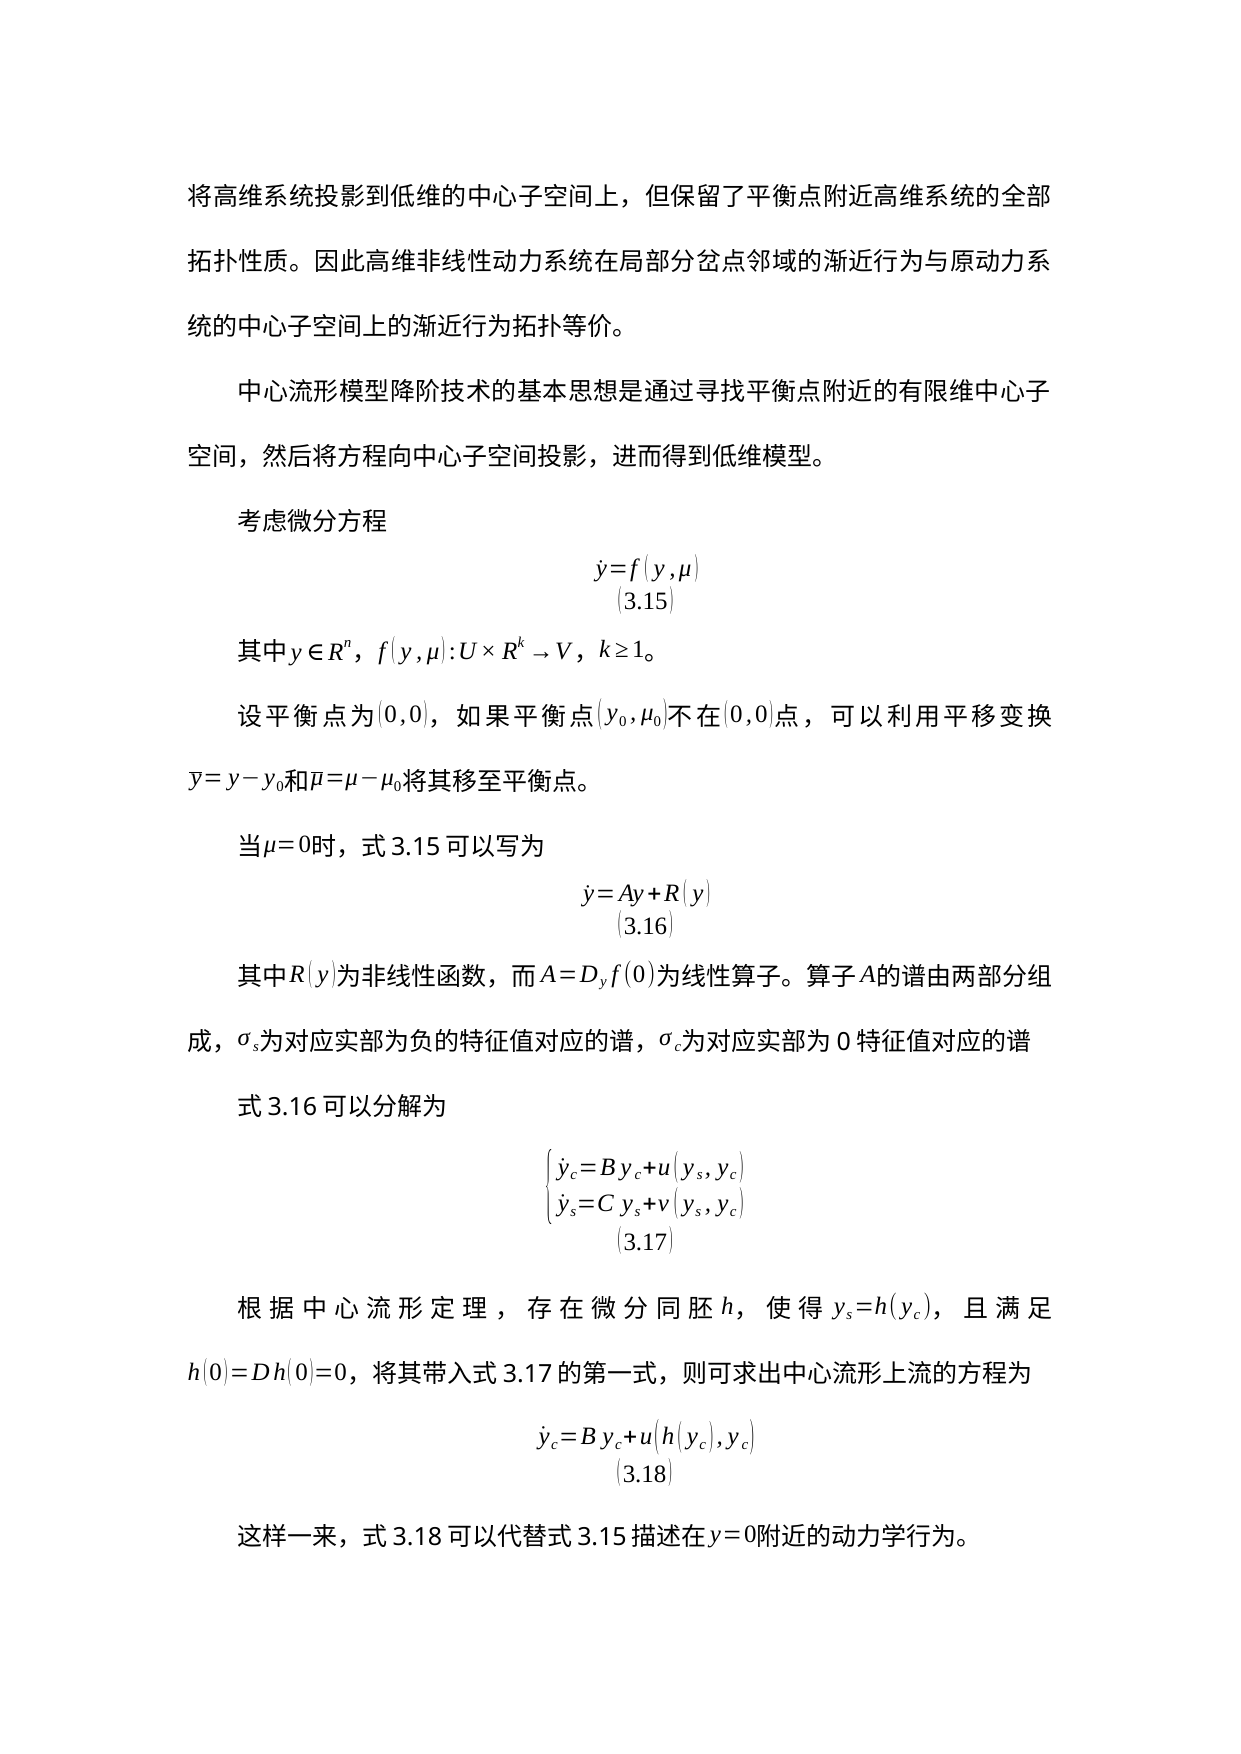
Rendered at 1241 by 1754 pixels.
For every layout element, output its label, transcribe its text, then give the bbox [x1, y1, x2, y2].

text 根据中心流形定理，存在微分同胚，使得，且满足，将其带入式3.17的第一式，则可求出中心流形上流的方程为 [187, 1274, 1053, 1404]
text 中心流形模型降阶技术的基本思想是通过寻找平衡点附近的有限维中心子空间，然后将方程向中心子空间投影，进而得到低维模型。 [187, 357, 1053, 487]
text 其中，，。 [187, 617, 1053, 682]
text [187, 162, 1053, 357]
text 这样一来，式3.18可以代替式3.15描述在附近的动力学行为。 [187, 1502, 1053, 1567]
text 其中为非线性函数，而为线性算子。算子的谱由两部分组成，为对应实部为负的特征值对应的谱，为对应实部为0特征值对应的谱 [187, 942, 1053, 1072]
text 式3.16可以分解为 [187, 1072, 1053, 1137]
text 考虑微分方程 [187, 487, 1053, 552]
text 设平衡点为，如果平衡点不在点，可以利用平移变换和将其移至平衡点。 [187, 682, 1053, 812]
text 当时，式3.15可以写为 [187, 812, 1053, 877]
